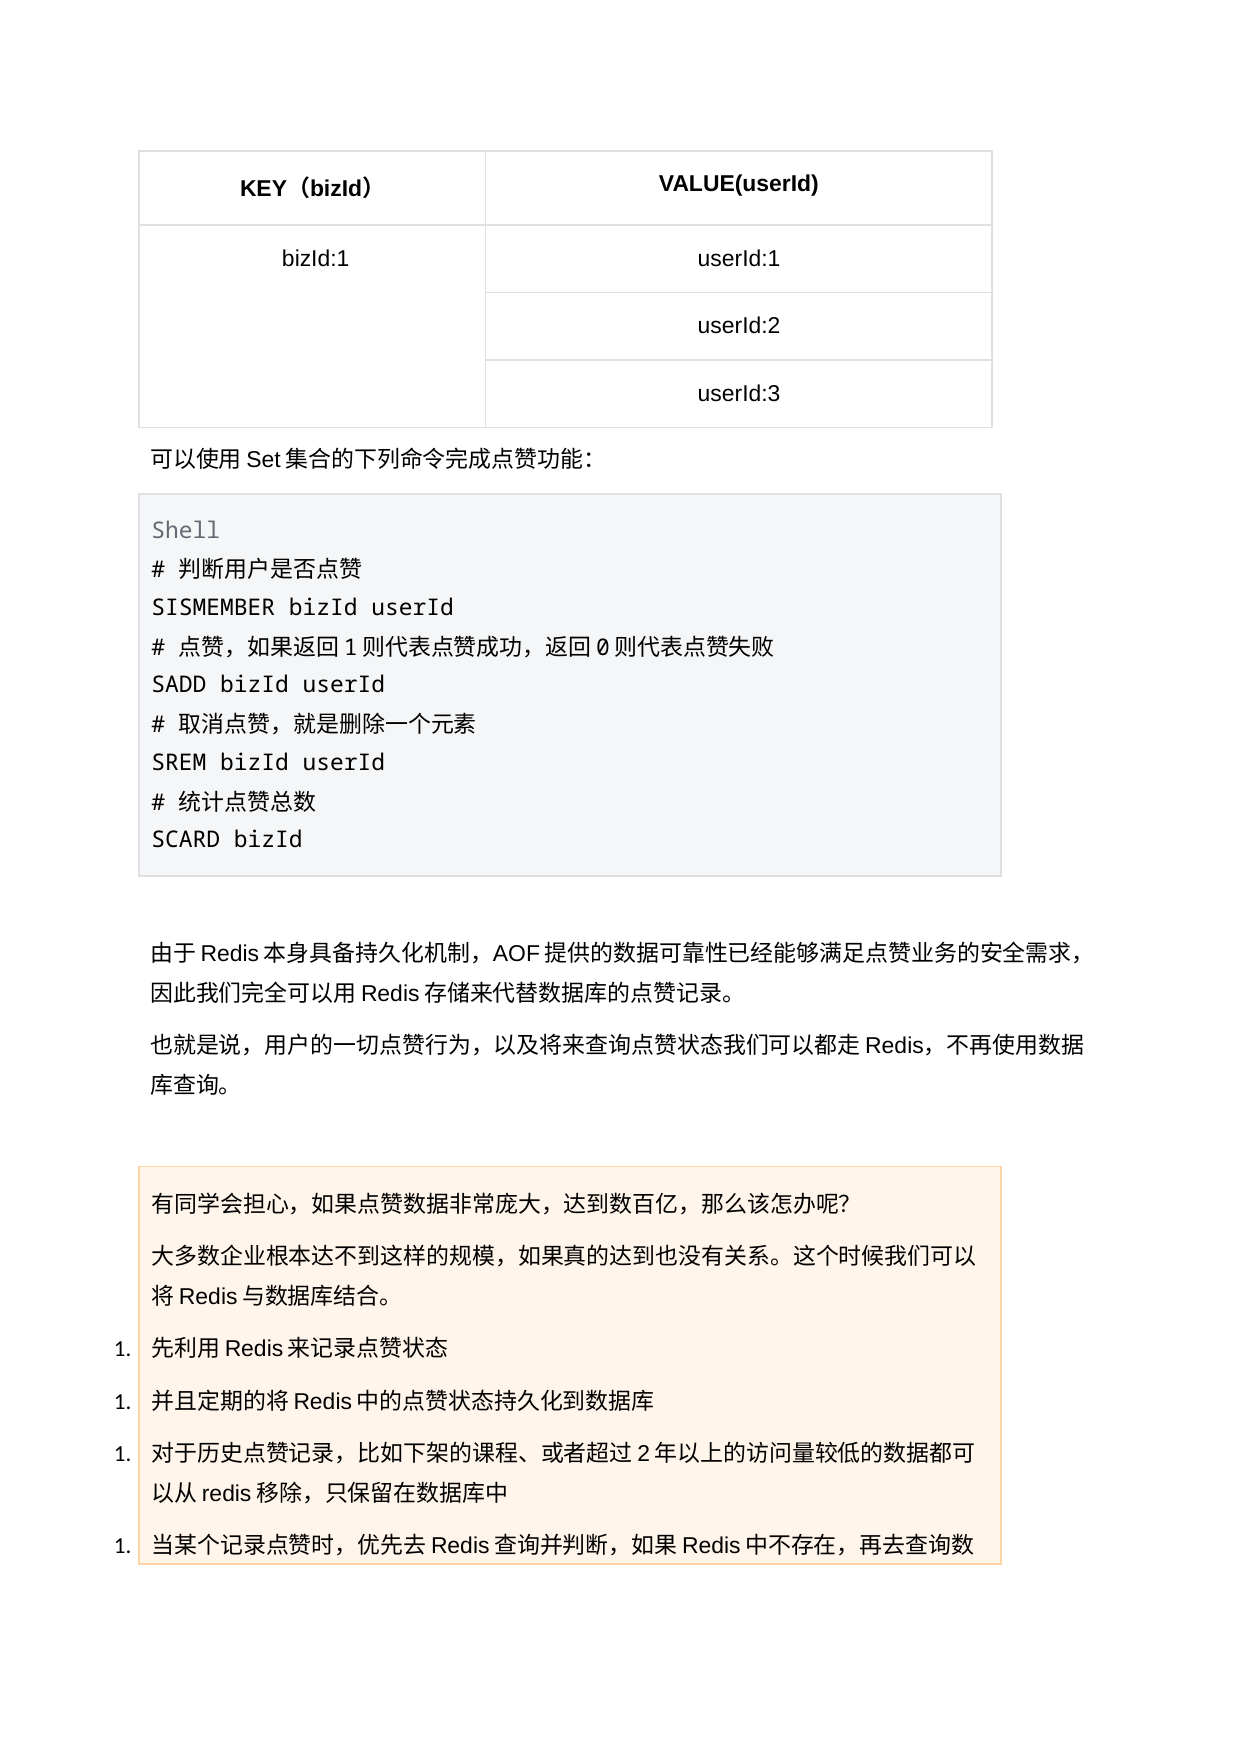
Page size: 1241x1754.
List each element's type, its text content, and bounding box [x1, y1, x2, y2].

text 可以使用Set集合的下列命令完成点赞功能： [150, 441, 1090, 474]
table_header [140, 1167, 1000, 1563]
table_cell userId:1 [486, 226, 991, 292]
table_cell userId:3 [486, 361, 991, 427]
table_header Shell # 判断用户是否点赞 SISMEMBER bizId userId # 点赞，如果返回1则代表点赞成功，返回0则代表点赞失败 SADD bizId userId # 取消点赞，就是删除一个元素 SREM bizId userId # 统计点赞总数 SCARD bizId [140, 495, 1000, 875]
table_header KEY（bizId） [140, 152, 485, 224]
table_cell userId:2 [486, 293, 991, 359]
text 也就是说，用户的一切点赞行为，以及将来查询点赞状态我们可以都走Redis，不再使用数据库查询。 [150, 1027, 1090, 1100]
table_header VALUE(userId) [486, 152, 991, 224]
text 由于Redis本身具备持久化机制，AOF提供的数据可靠性已经能够满足点赞业务的安全需求，因此我们完全可以用Redis存储来代替数据库的点赞记录。 [150, 935, 1090, 1008]
table_cell bizId:1 [140, 226, 485, 427]
